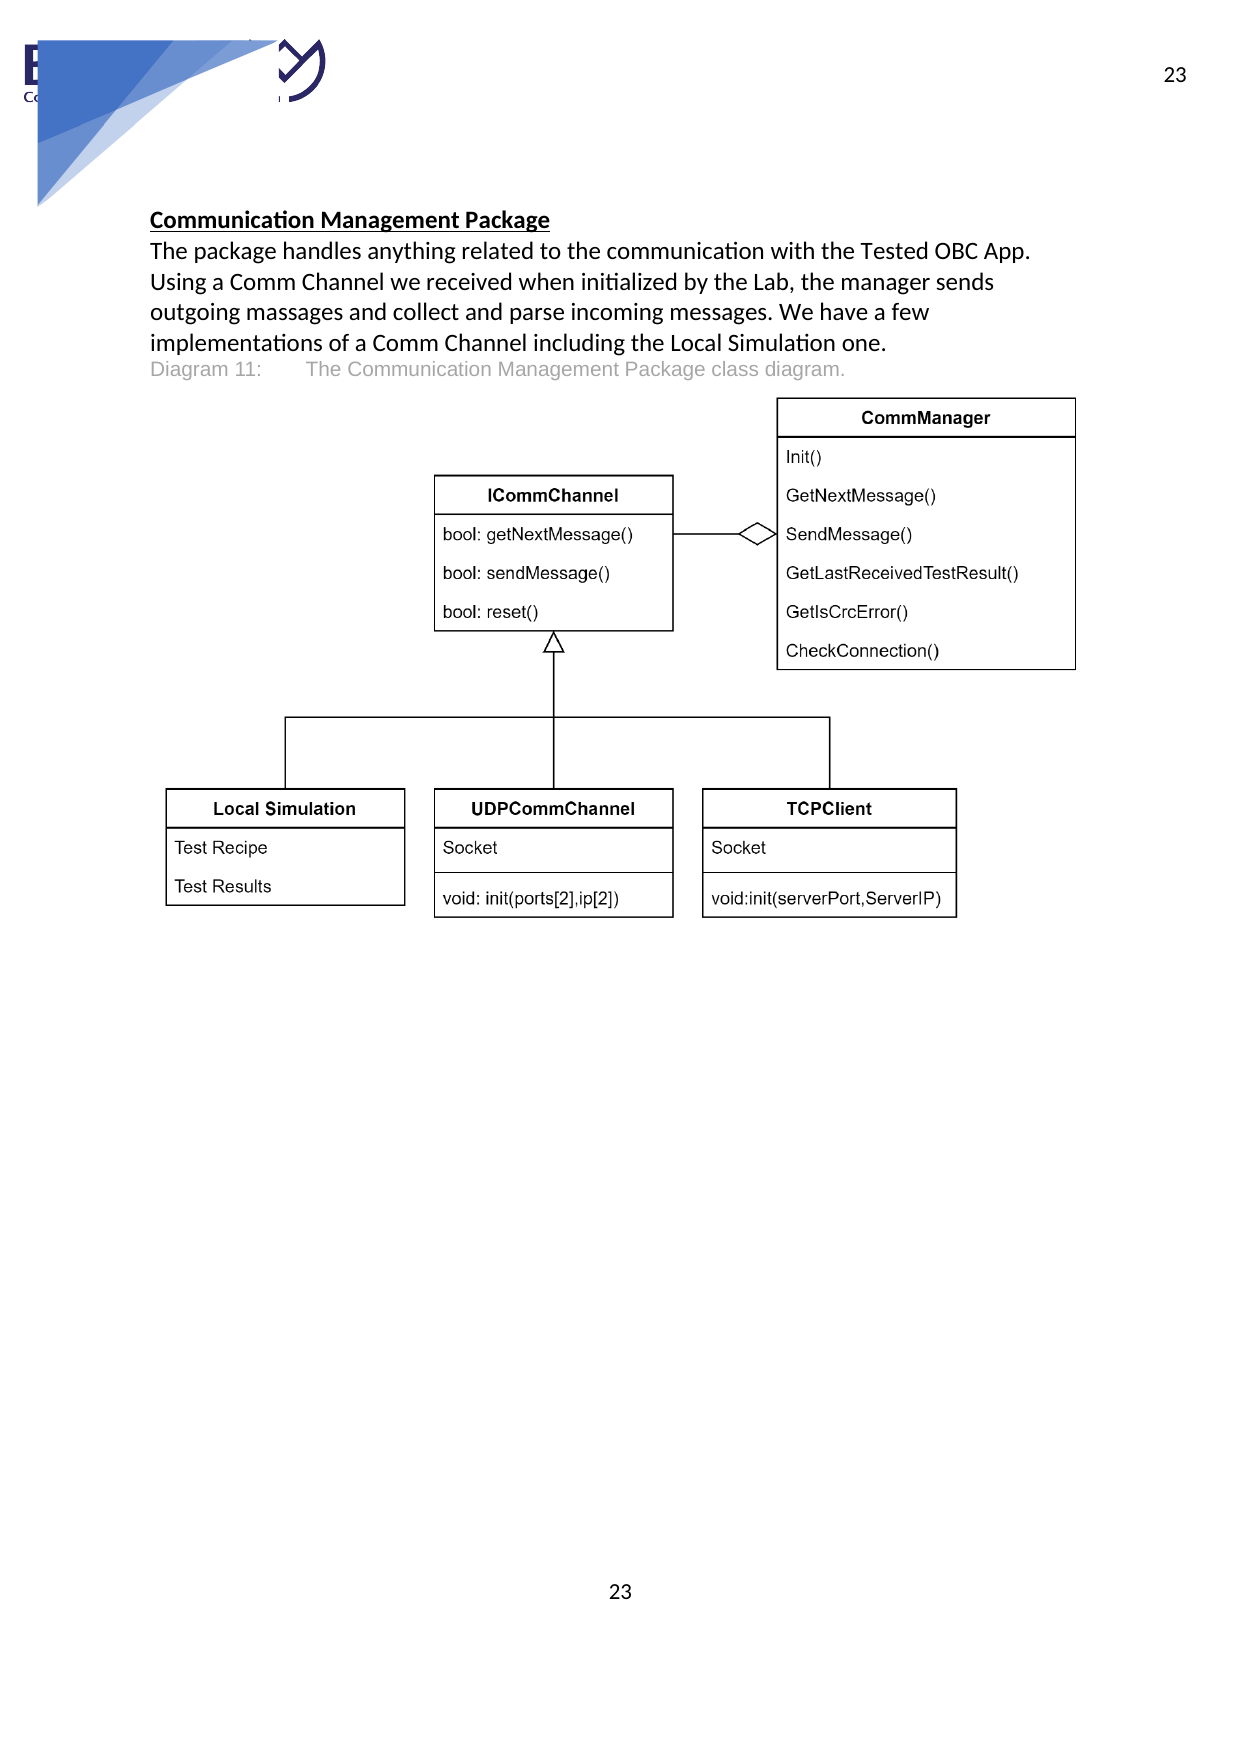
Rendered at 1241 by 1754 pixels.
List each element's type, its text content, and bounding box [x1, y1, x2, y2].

picture [7, 31, 335, 209]
text The package handles anything related to the communication with the Tested OBC App. Using a Comm Channel we received when initialized by the Lab, the manager sends outgoing massages and collect and parse incoming messages. We have a few implementations of a Comm Channel including the Local Simulation one. [150, 235, 1090, 357]
text The Communication Management Package class diagram. [150, 357, 1090, 381]
text Communication Management Package [150, 204, 1090, 235]
picture [150, 383, 1091, 937]
